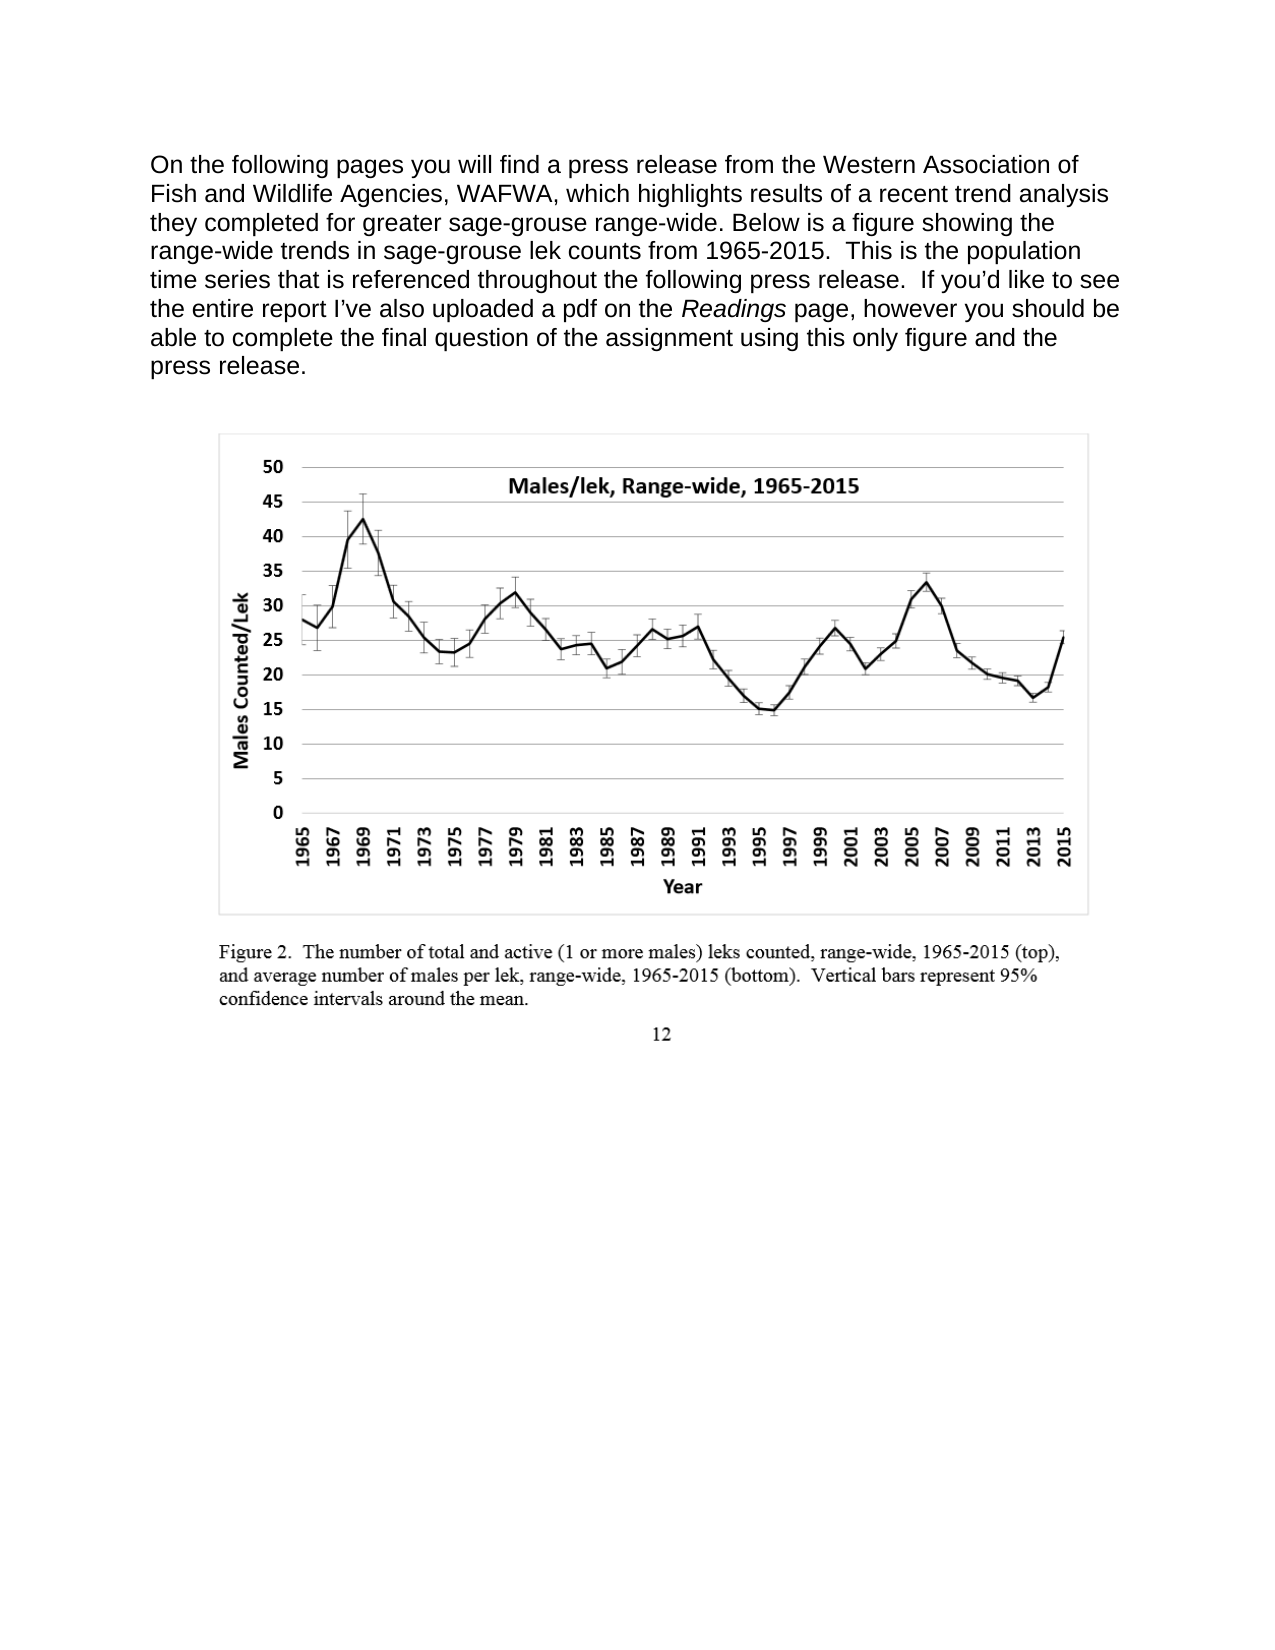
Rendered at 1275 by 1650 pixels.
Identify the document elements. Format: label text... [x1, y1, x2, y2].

picture [150, 408, 1125, 1059]
text On the following pages you will find a press release from the Western Association of Fish and Wildlife Agencies, WAFWA, which highlights results of a recent trend analysis they completed for greater sage-grouse range-wide. Below is a figure showing the range-wide trends in sage-grouse lek counts from 1965-2015. This is the population time series that is referenced throughout the following press release. If you’d like to see the entire report I’ve also uploaded a pdf on the Readings page, however you should be able to complete the final question of the assignment using this only figure and the press release. [150, 150, 1125, 380]
